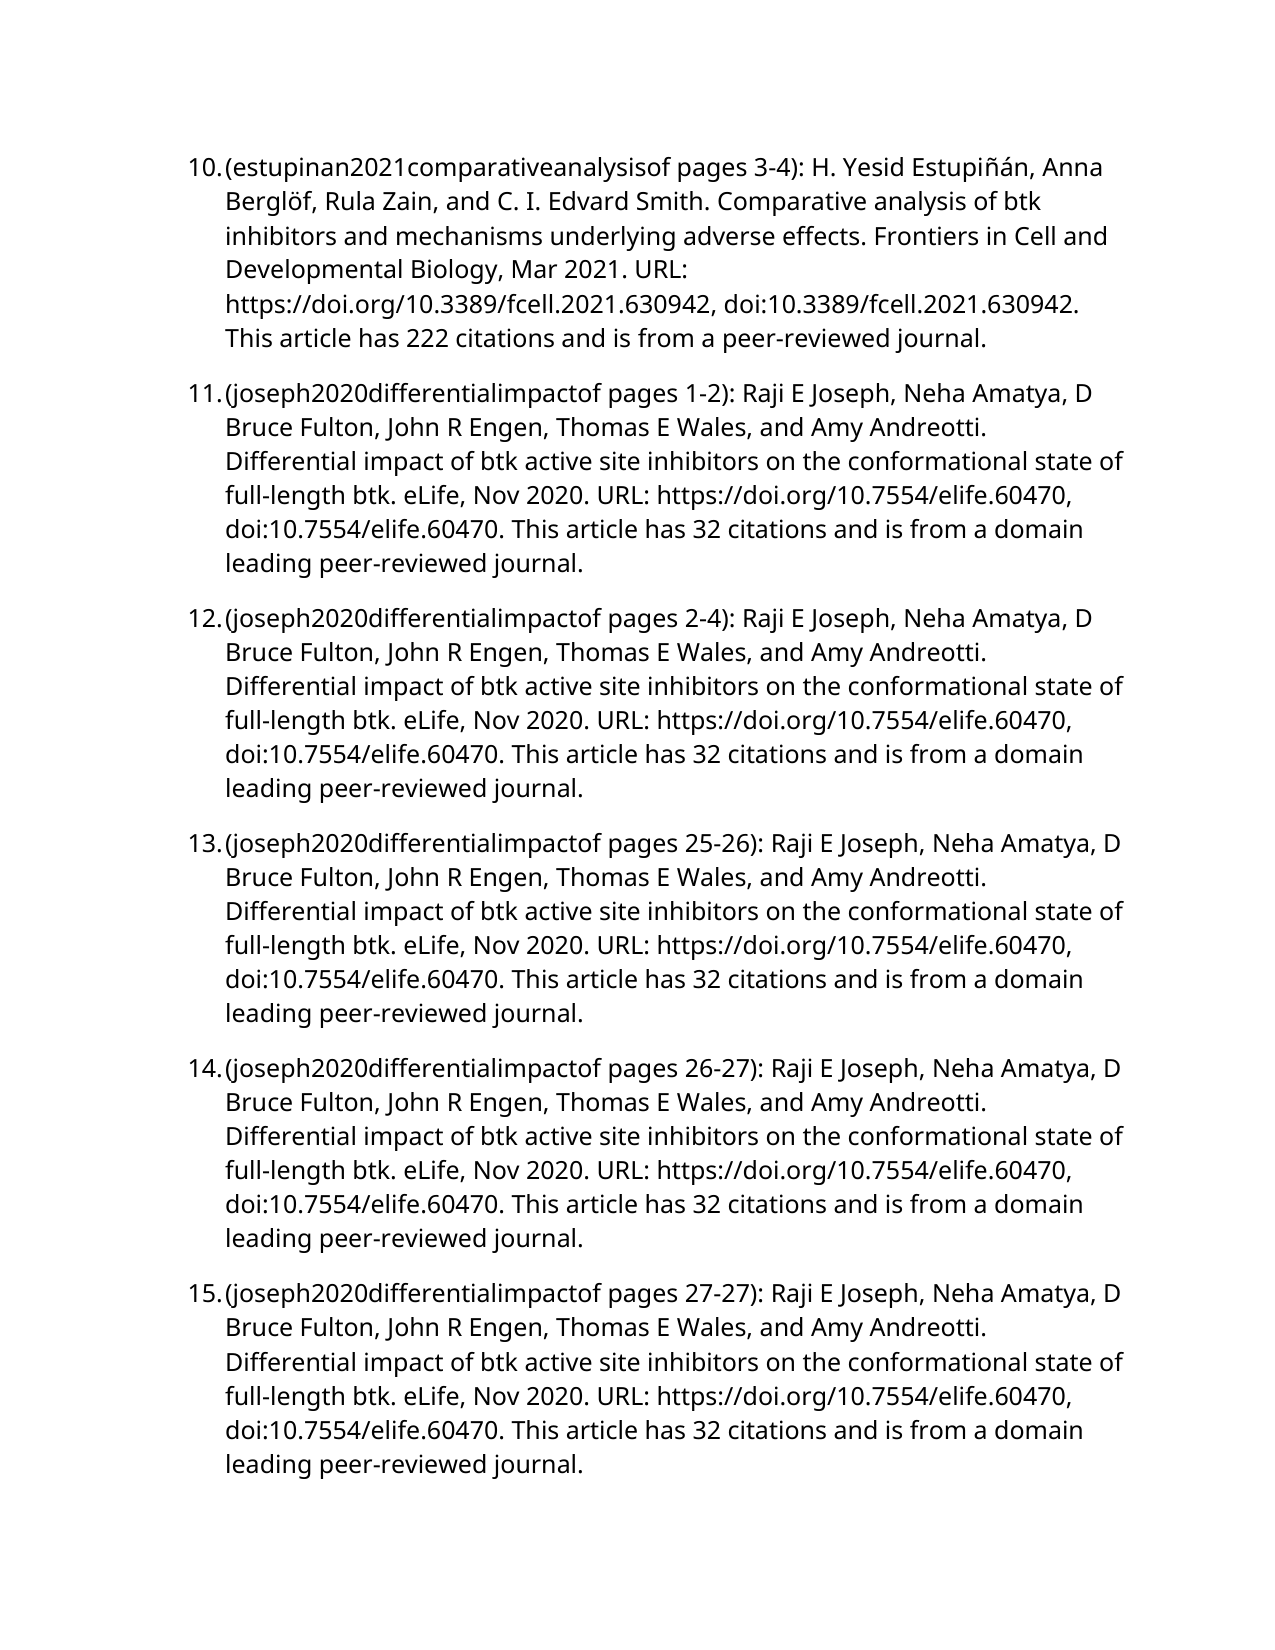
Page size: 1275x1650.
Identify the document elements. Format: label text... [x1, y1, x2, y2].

list (estupinan2021comparativeanalysisof pages 3-4): H. Yesid Estupiñán, Anna Berglöf, Rula Zain, and C. I. Edvard Smith. Comparative analysis of btk inhibitors and mechanisms underlying adverse effects. Frontiers in Cell and Developmental Biology, Mar 2021. URL: https://doi.org/10.3389/fcell.2021.630942, doi:10.3389/fcell.2021.630942. This article has 222 citations and is from a peer-reviewed journal. [187, 150, 1125, 354]
list (joseph2020differentialimpactof pages 27-27): Raji E Joseph, Neha Amatya, D Bruce Fulton, John R Engen, Thomas E Wales, and Amy Andreotti. Differential impact of btk active site inhibitors on the conformational state of full-length btk. eLife, Nov 2020. URL: https://doi.org/10.7554/elife.60470, doi:10.7554/elife.60470. This article has 32 citations and is from a domain leading peer-reviewed journal. [187, 1276, 1125, 1480]
list (joseph2020differentialimpactof pages 2-4): Raji E Joseph, Neha Amatya, D Bruce Fulton, John R Engen, Thomas E Wales, and Amy Andreotti. Differential impact of btk active site inhibitors on the conformational state of full-length btk. eLife, Nov 2020. URL: https://doi.org/10.7554/elife.60470, doi:10.7554/elife.60470. This article has 32 citations and is from a domain leading peer-reviewed journal. [187, 600, 1125, 805]
list (joseph2020differentialimpactof pages 26-27): Raji E Joseph, Neha Amatya, D Bruce Fulton, John R Engen, Thomas E Wales, and Amy Andreotti. Differential impact of btk active site inhibitors on the conformational state of full-length btk. eLife, Nov 2020. URL: https://doi.org/10.7554/elife.60470, doi:10.7554/elife.60470. This article has 32 citations and is from a domain leading peer-reviewed journal. [187, 1051, 1125, 1255]
list (joseph2020differentialimpactof pages 1-2): Raji E Joseph, Neha Amatya, D Bruce Fulton, John R Engen, Thomas E Wales, and Amy Andreotti. Differential impact of btk active site inhibitors on the conformational state of full-length btk. eLife, Nov 2020. URL: https://doi.org/10.7554/elife.60470, doi:10.7554/elife.60470. This article has 32 citations and is from a domain leading peer-reviewed journal. [187, 375, 1125, 579]
list (joseph2020differentialimpactof pages 25-26): Raji E Joseph, Neha Amatya, D Bruce Fulton, John R Engen, Thomas E Wales, and Amy Andreotti. Differential impact of btk active site inhibitors on the conformational state of full-length btk. eLife, Nov 2020. URL: https://doi.org/10.7554/elife.60470, doi:10.7554/elife.60470. This article has 32 citations and is from a domain leading peer-reviewed journal. [187, 826, 1125, 1030]
